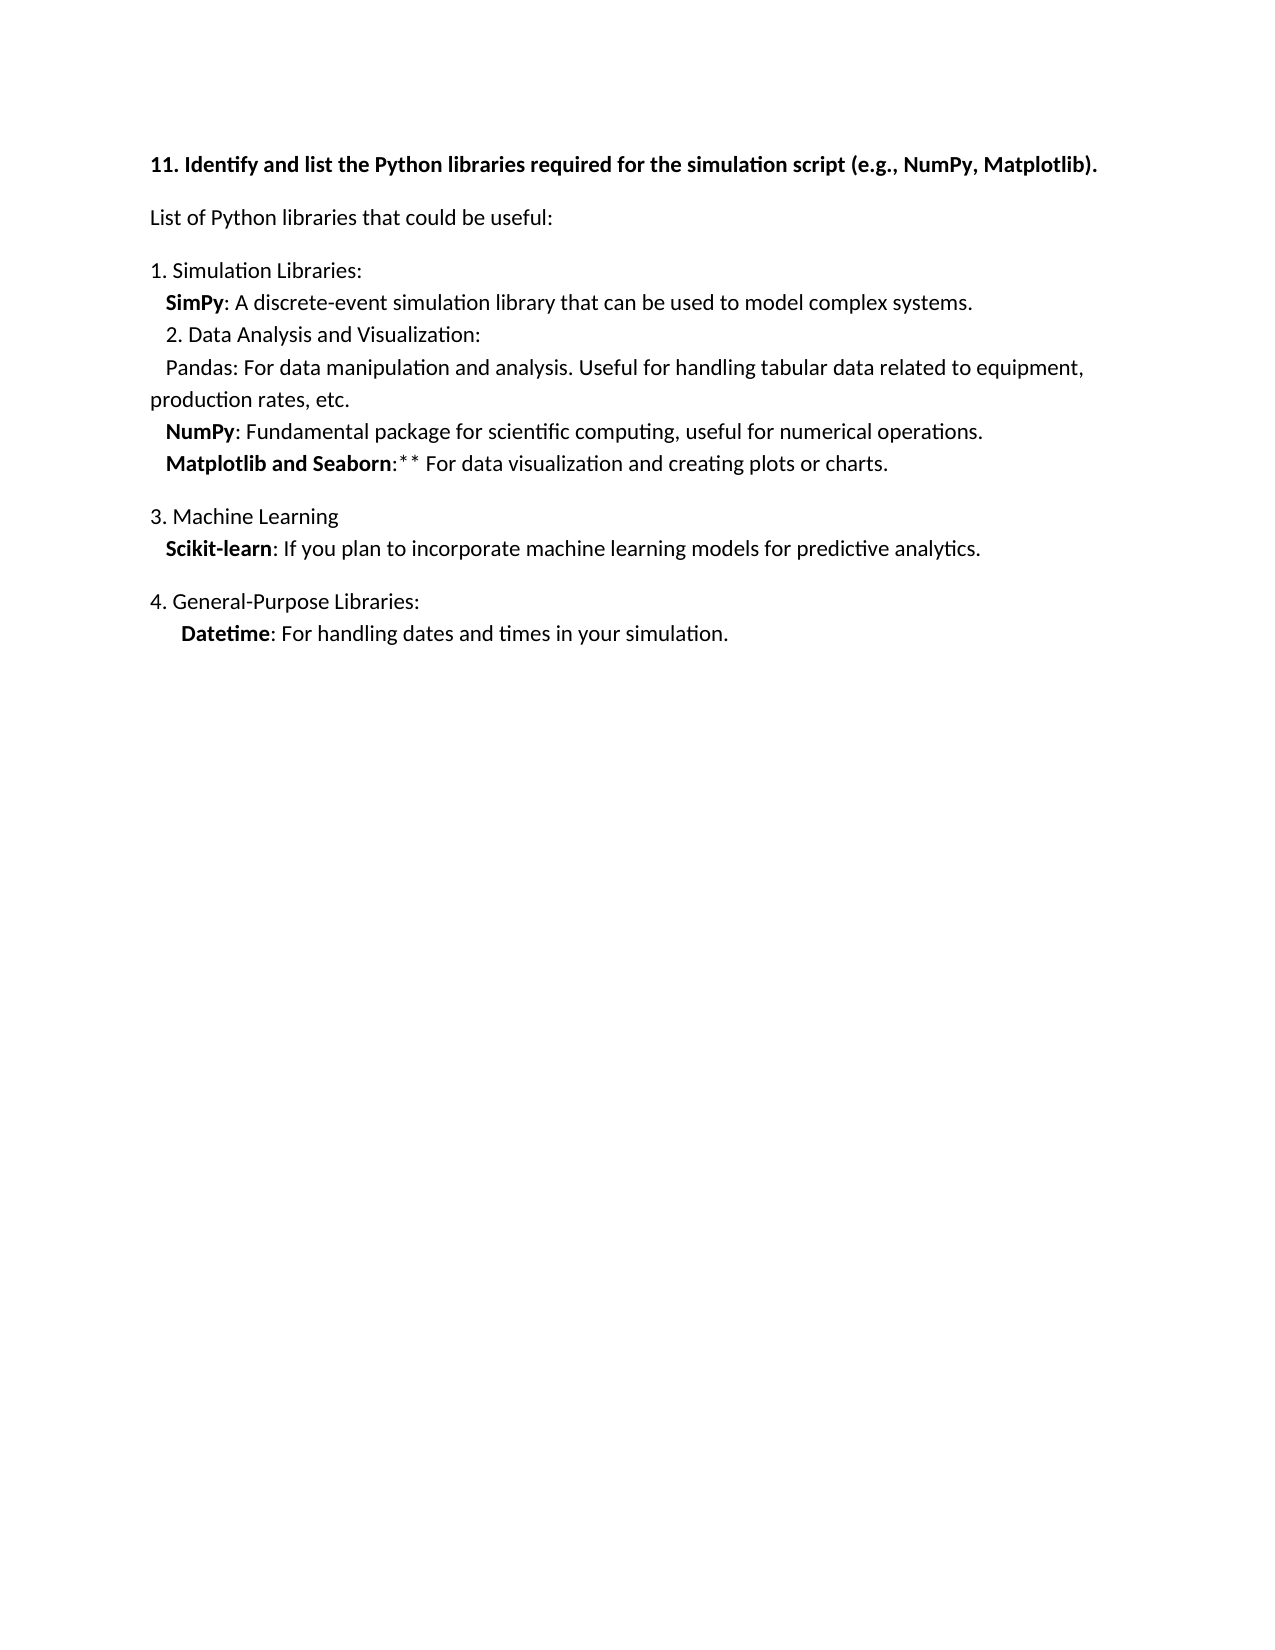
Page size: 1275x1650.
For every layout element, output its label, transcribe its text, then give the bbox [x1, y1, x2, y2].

text 11. Identify and list the Python libraries required for the simulation script (e.g., NumPy, Matplotlib). [150, 150, 1125, 178]
text 4. General-Purpose Libraries: Datetime: For handling dates and times in your simulation. [150, 587, 1125, 648]
text 1. Simulation Libraries: SimPy: A discrete-event simulation library that can be used to model complex systems. 2. Data Analysis and Visualization: Pandas: For data manipulation and analysis. Useful for handling tabular data related to equipment, production rates, etc. NumPy: Fundamental package for scientific computing, useful for numerical operations. Matplotlib and Seaborn:** For data visualization and creating plots or charts. [150, 256, 1125, 477]
text 3. Machine Learning Scikit-learn: If you plan to incorporate machine learning models for predictive analytics. [150, 502, 1125, 562]
text List of Python libraries that could be useful: [150, 203, 1125, 231]
